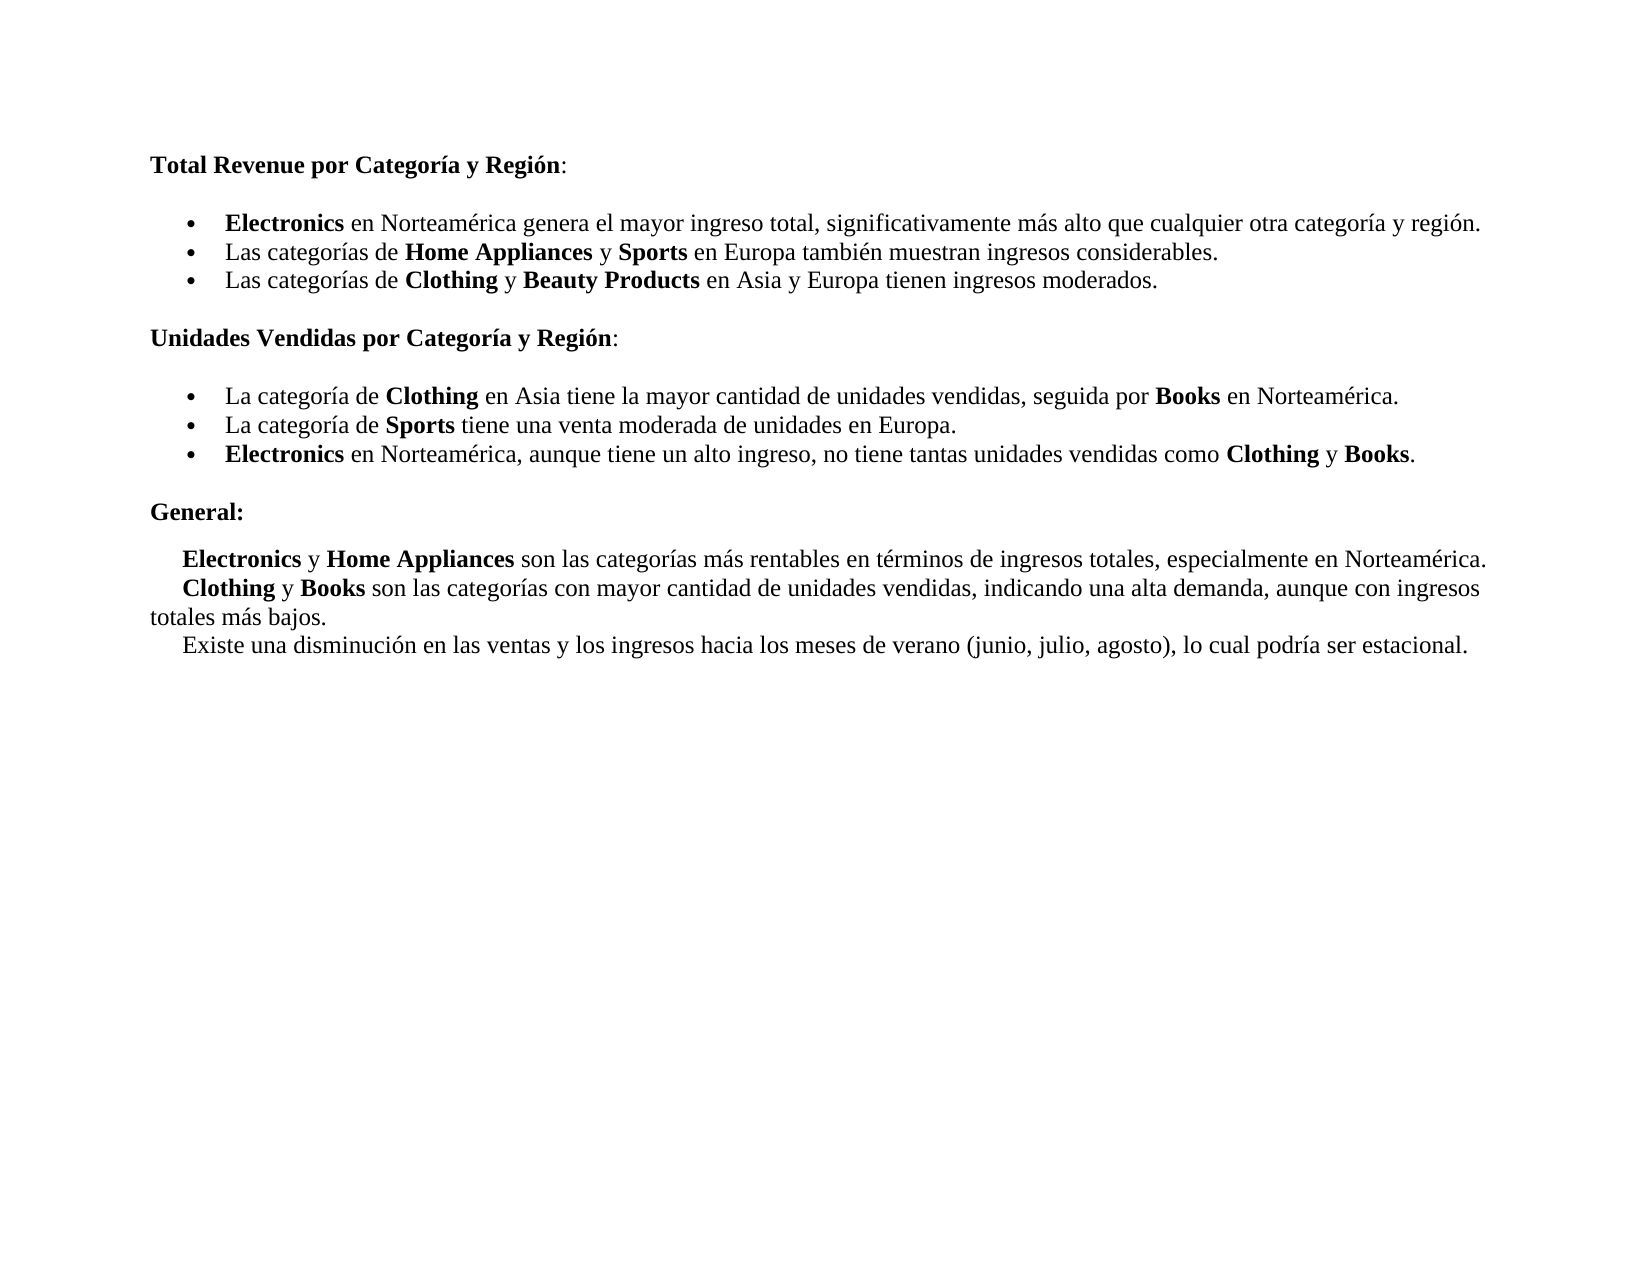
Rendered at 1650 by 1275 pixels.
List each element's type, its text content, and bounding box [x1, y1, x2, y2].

text Total Revenue por Categoría y Región: [150, 150, 1500, 179]
text  Existe una disminución en las ventas y los ingresos hacia los meses de verano (junio, julio, agosto), lo cual podría ser estacional. [150, 631, 1500, 659]
list Las categorías de Home Appliances y Sports en Europa también muestran ingresos considerables. [187, 237, 1500, 265]
list La categoría de Sports tiene una venta moderada de unidades en Europa. [187, 410, 1500, 439]
text Unidades Vendidas por Categoría y Región: [150, 323, 1500, 352]
list Las categorías de Clothing y Beauty Products en Asia y Europa tienen ingresos moderados. [187, 265, 1500, 294]
list La categoría de Clothing en Asia tiene la mayor cantidad de unidades vendidas, seguida por Books en Norteamérica. [187, 381, 1500, 410]
text  Electronics y Home Appliances son las categorías más rentables en términos de ingresos totales, especialmente en Norteamérica. [150, 544, 1500, 573]
list Electronics en Norteamérica genera el mayor ingreso total, significativamente más alto que cualquier otra categoría y región. [187, 208, 1500, 237]
text  Clothing y Books son las categorías con mayor cantidad de unidades vendidas, indicando una alta demanda, aunque con ingresos totales más bajos. [150, 573, 1500, 631]
list Electronics en Norteamérica, aunque tiene un alto ingreso, no tiene tantas unidades vendidas como Clothing y Books. [187, 439, 1500, 467]
text General: [150, 497, 1500, 525]
